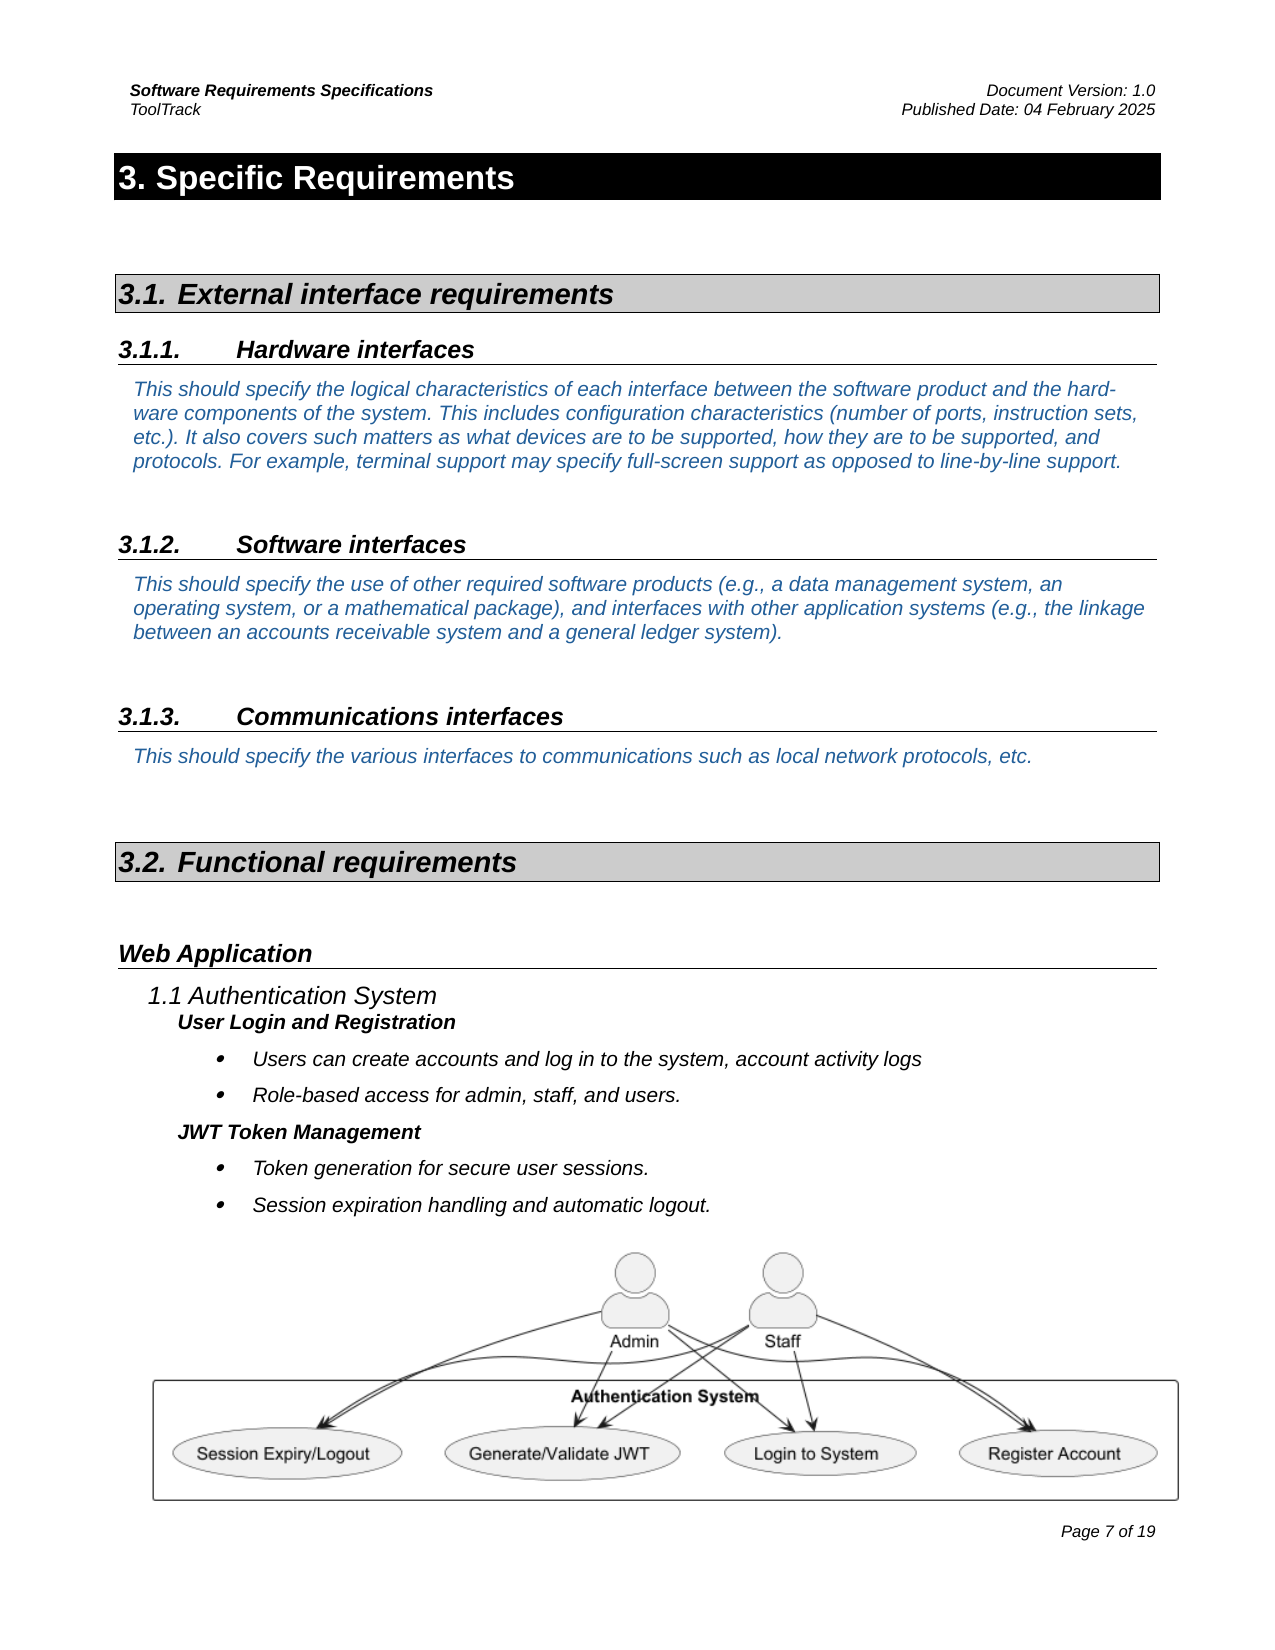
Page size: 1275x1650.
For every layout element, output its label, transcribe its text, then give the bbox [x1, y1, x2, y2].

subtitle Functional requirements [116, 843, 1159, 881]
text User Login and Registration [177, 1010, 1157, 1034]
text This should specify the logical characteristics of each interface between the software product and the hard- ware components of the system. This includes configuration characteristics (number of ports, instruction sets, etc.). It also covers such matters as what devices are to be supported, how they are to be supported, and protocols. For example, terminal support may specify full-screen support as opposed to line-by-line support. [133, 377, 1157, 473]
subtitle 3.1.1. Hardware interfaces [118, 335, 1157, 364]
list Users can create accounts and log in to the system, account activity logs [215, 1046, 1157, 1071]
subtitle 3.1.3. Communications interfaces [118, 702, 1157, 731]
text This should specify the various interfaces to communications such as local network protocols, etc. [133, 744, 1157, 768]
list Token generation for secure user sessions. [215, 1156, 1157, 1180]
subtitle Web Application [118, 939, 1157, 968]
text This should specify the use of other required software products (e.g., a data management system, an operating system, or a mathematical package), and interfaces with other application systems (e.g., the linkage between an accounts receivable system and a general ledger system). [133, 572, 1157, 644]
list Session expiration handling and automatic logout. [215, 1193, 1157, 1241]
picture [144, 1245, 1184, 1506]
subtitle External interface requirements [116, 275, 1159, 312]
list Role-based access for admin, staff, and users. [215, 1083, 1157, 1107]
text JWT Token Management [177, 1119, 1157, 1143]
subtitle 1.1 Authentication System [148, 981, 1157, 1010]
subtitle Specific Requirements [116, 156, 1159, 198]
subtitle 3.1.2. Software interfaces [118, 531, 1157, 559]
